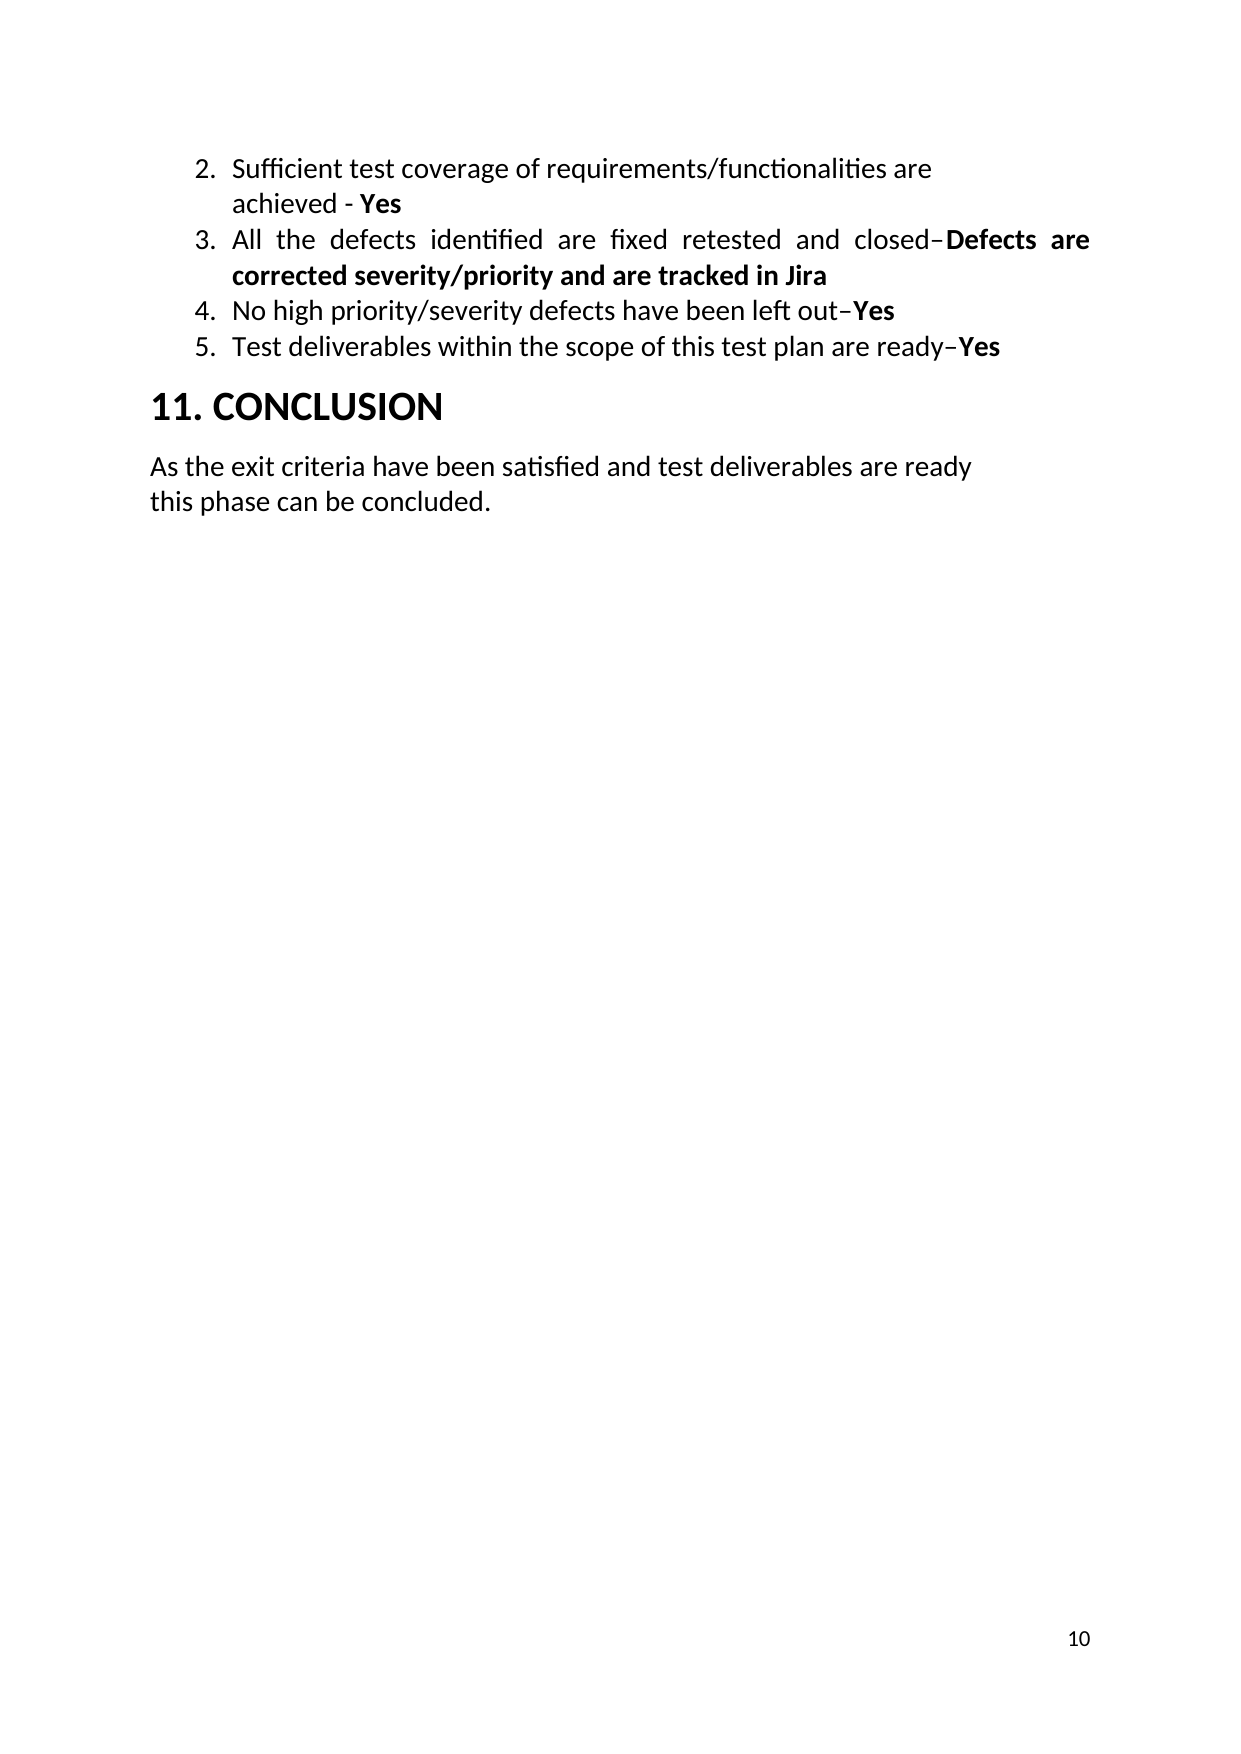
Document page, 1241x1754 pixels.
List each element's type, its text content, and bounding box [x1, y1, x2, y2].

list No high priority/severity defects have been left out–Yes [194, 292, 1090, 328]
text 11. CONCLUSION [150, 380, 1090, 431]
list All the defects identified are fixed retested and closed–Defects are corrected severity/priority and are tracked in Jira [194, 221, 1090, 292]
list Sufficient test coverage of requirements/functionalities are achieved - Yes [194, 150, 992, 221]
text As the exit criteria have been satisfied and test deliverables are ready this phase can be concluded. [150, 448, 995, 519]
list Test deliverables within the scope of this test plan are ready–Yes [194, 328, 1090, 364]
